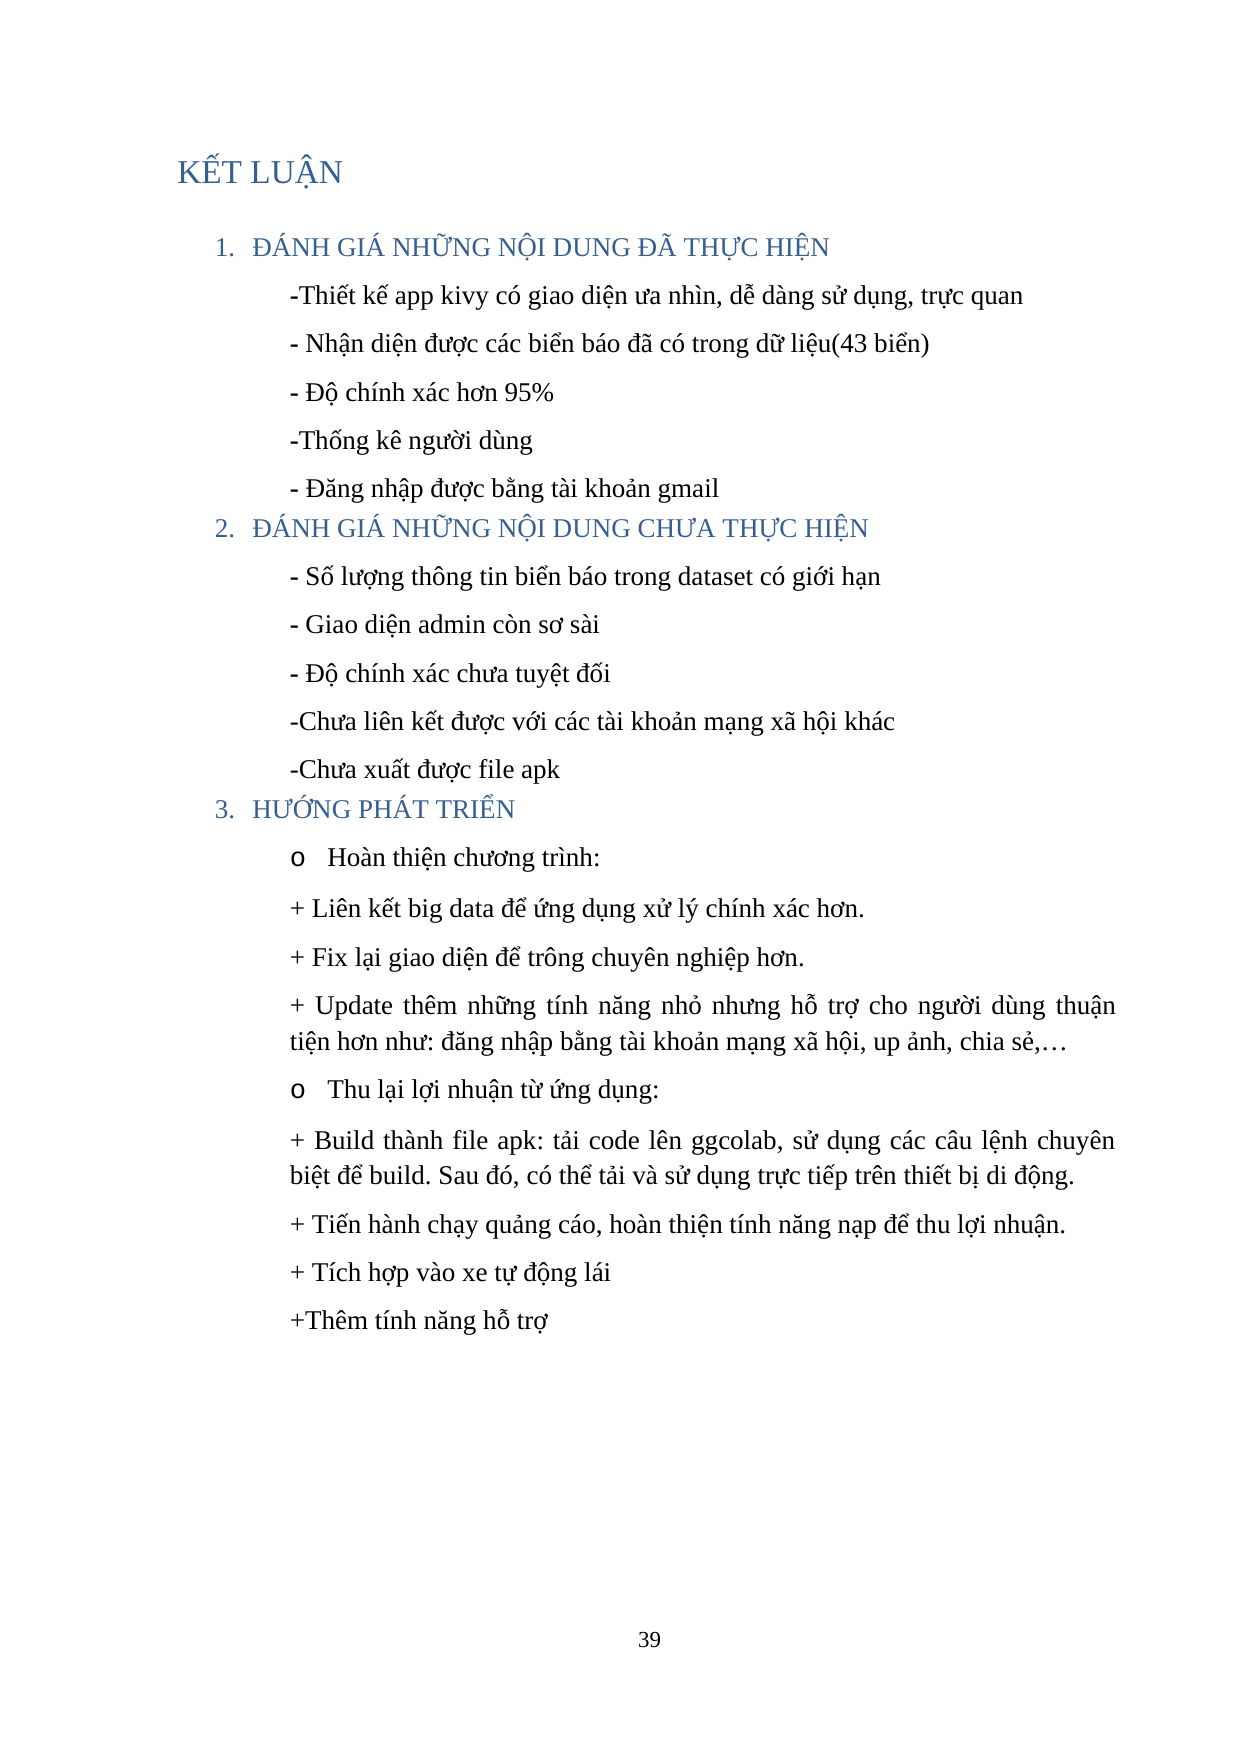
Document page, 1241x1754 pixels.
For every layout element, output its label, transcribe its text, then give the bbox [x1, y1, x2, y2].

list + Tích hợp vào xe tự động lái [289, 1256, 1117, 1287]
list Hoàn thiện chương trình: [289, 841, 1117, 875]
list + Liên kết big data để ứng dụng xử lý chính xác hơn. [289, 892, 1117, 923]
subtitle HƯỚNG PHÁT TRIỂN [214, 793, 1122, 824]
subtitle KẾT LUẬN [177, 153, 1122, 191]
list - Độ chính xác hơn 95% [289, 376, 1117, 407]
list - Nhận diện được các biển báo đã có trong dữ liệu(43 biển) [289, 328, 1117, 359]
list + Tiến hành chạy quảng cáo, hoàn thiện tính năng nạp để thu lợi nhuận. [289, 1208, 1117, 1239]
list +Thêm tính năng hỗ trợ [289, 1304, 1117, 1335]
list - Giao diện admin còn sơ sài [289, 609, 1117, 640]
list - Đăng nhập được bằng tài khoản gmail [289, 472, 1117, 503]
subtitle ĐÁNH GIÁ NHỮNG NỘI DUNG ĐÃ THỰC HIỆN [214, 231, 1122, 262]
list -Chưa liên kết được với các tài khoản mạng xã hội khác [289, 705, 1117, 736]
list -Thống kê người dùng [289, 424, 1117, 455]
subtitle ĐÁNH GIÁ NHỮNG NỘI DUNG CHƯA THỰC HIỆN [214, 512, 1122, 543]
list + Build thành file apk: tải code lên ggcolab, sử dụng các câu lệnh chuyên biệt để build. Sau đó, có thể tải và sử dụng trực tiếp trên thiết bị di động. [289, 1124, 1117, 1191]
list - Độ chính xác chưa tuyệt đối [289, 657, 1117, 688]
list Thu lại lợi nhuận từ ứng dụng: [289, 1073, 1117, 1106]
list + Update thêm những tính năng nhỏ nhưng hỗ trợ cho người dùng thuận tiện hơn như: đăng nhập bằng tài khoản mạng xã hội, up ảnh, chia sẻ,… [289, 989, 1117, 1056]
list -Thiết kế app kivy có giao diện ưa nhìn, dễ dàng sử dụng, trực quan [289, 279, 1117, 311]
list -Chưa xuất được file apk [289, 753, 1117, 784]
list - Số lượng thông tin biển báo trong dataset có giới hạn [289, 560, 1117, 592]
list + Fix lại giao diện để trông chuyên nghiệp hơn. [289, 941, 1117, 972]
